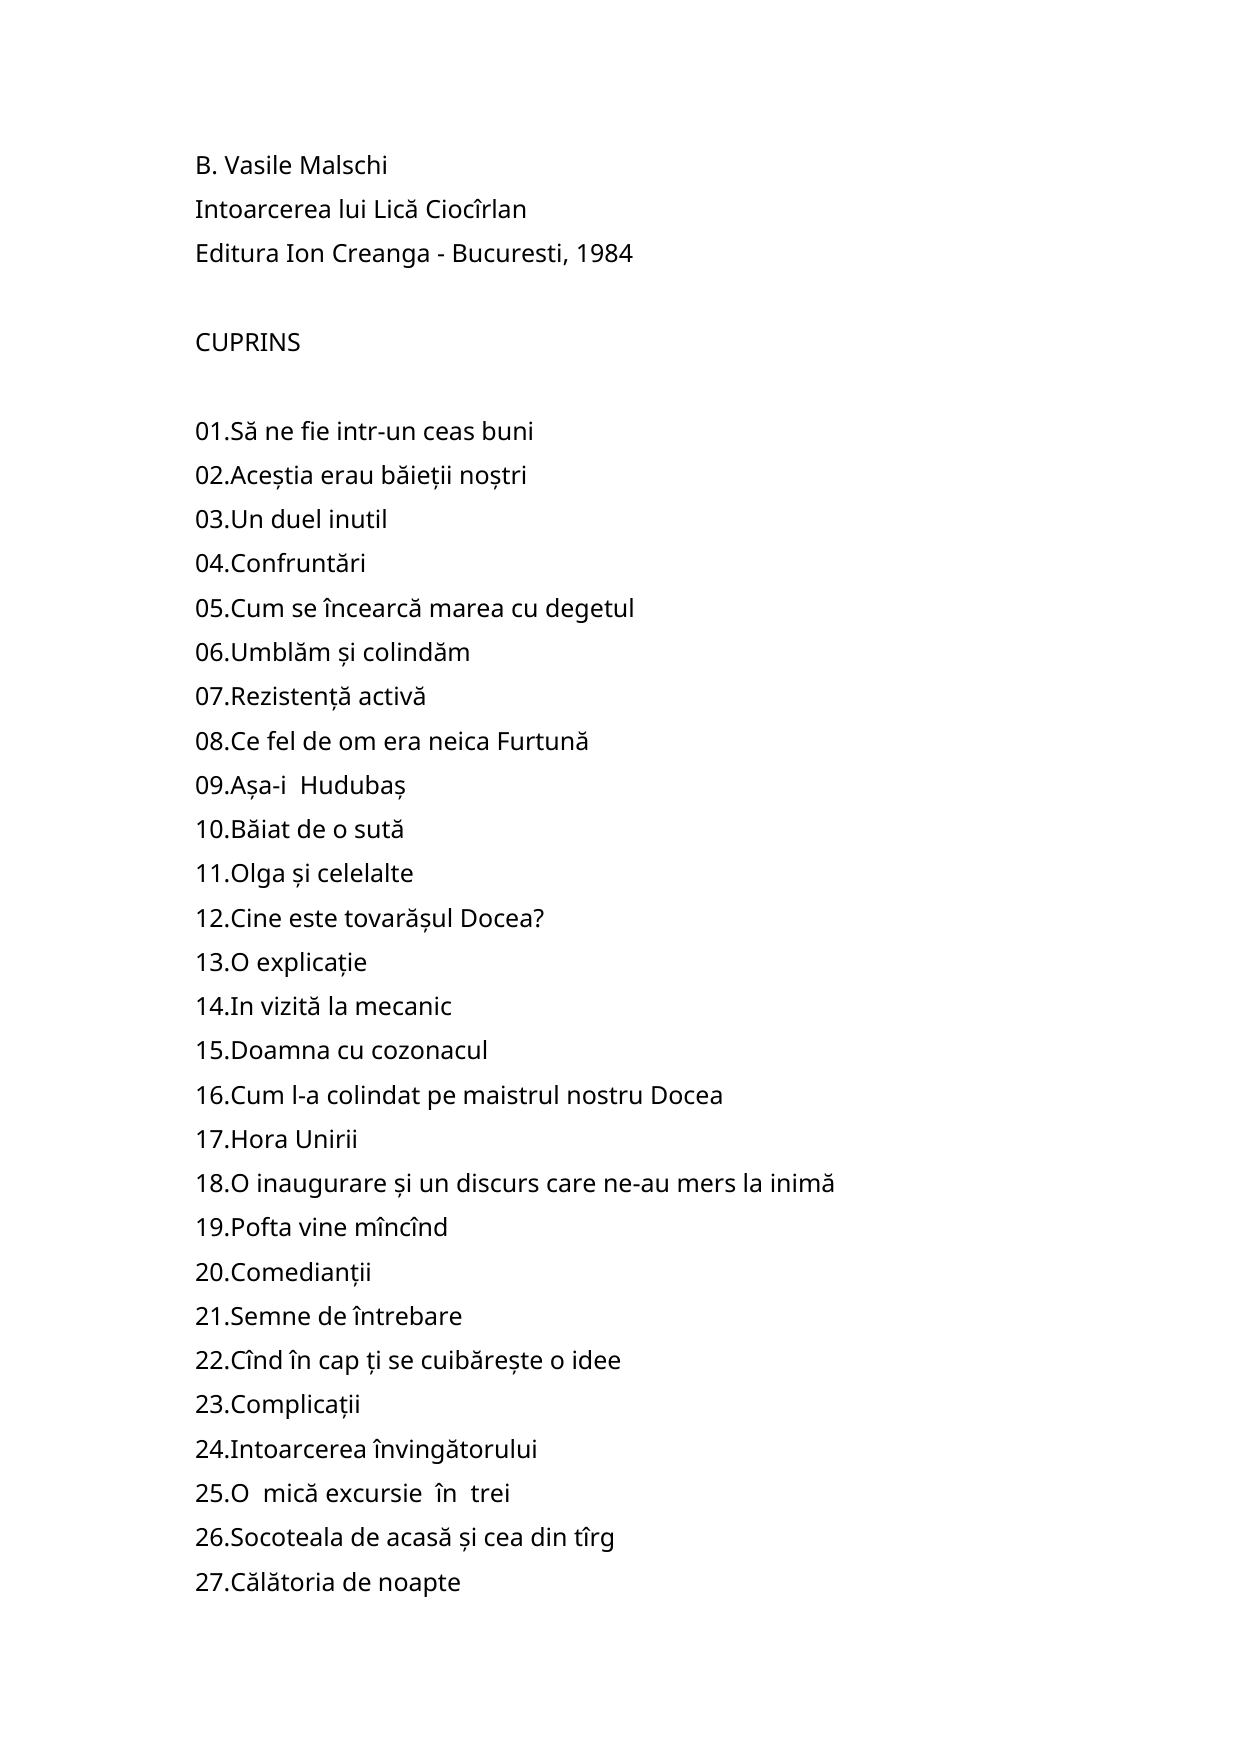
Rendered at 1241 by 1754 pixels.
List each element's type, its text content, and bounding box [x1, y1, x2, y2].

text 03.Un duel inutil [120, 502, 1120, 536]
text 04.Confruntări [120, 546, 1120, 580]
text B. Vasile Malschi [120, 148, 1120, 182]
text 21.Semne de întrebare [120, 1299, 1120, 1333]
text CUPRINS [120, 325, 1120, 359]
text 11.Olga şi celelalte [120, 856, 1120, 890]
text 23.Complicaţii [120, 1387, 1120, 1421]
text 09.Aşa-i Hudubaş [120, 767, 1120, 801]
text 22.Cînd în cap ţi se cuibăreşte o idee [120, 1343, 1120, 1377]
text 14.In vizită la mecanic [120, 989, 1120, 1023]
text 13.O explicaţie [120, 944, 1120, 978]
text 19.Pofta vine mîncînd [120, 1210, 1120, 1244]
text 12.Cine este tovarăşul Docea? [120, 900, 1120, 934]
text Intoarcerea lui Lică Ciocîrlan [120, 192, 1120, 226]
text 08.Ce fel de om era neica Furtună [120, 723, 1120, 757]
text 06.Umblăm şi colindăm [120, 634, 1120, 669]
text 26.Socoteala de acasă şi cea din tîrg [120, 1520, 1120, 1554]
text 17.Hora Unirii [120, 1122, 1120, 1156]
text 24.Intoarcerea învingătorului [120, 1431, 1120, 1466]
text 05.Cum se încearcă marea cu degetul [120, 590, 1120, 624]
text 20.Comedianţii [120, 1254, 1120, 1288]
text 10.Băiat de o sută [120, 812, 1120, 846]
text 16.Cum l-a colindat pe maistrul nostru Docea [120, 1077, 1120, 1111]
text 15.Doamna cu cozonacul [120, 1033, 1120, 1067]
text 07.Rezistenţă activă [120, 679, 1120, 713]
text 01.Să ne fie intr-un ceas buni [120, 413, 1120, 447]
text 02.Aceştia erau băieţii noştri [120, 457, 1120, 492]
text Editura Ion Creanga - Bucuresti, 1984 [120, 236, 1120, 270]
text 25.O mică excursie în trei [120, 1476, 1120, 1510]
text 18.O inaugurare şi un discurs care ne-au mers la inimă [120, 1166, 1120, 1200]
text 27.Călătoria de noapte [120, 1564, 1120, 1598]
